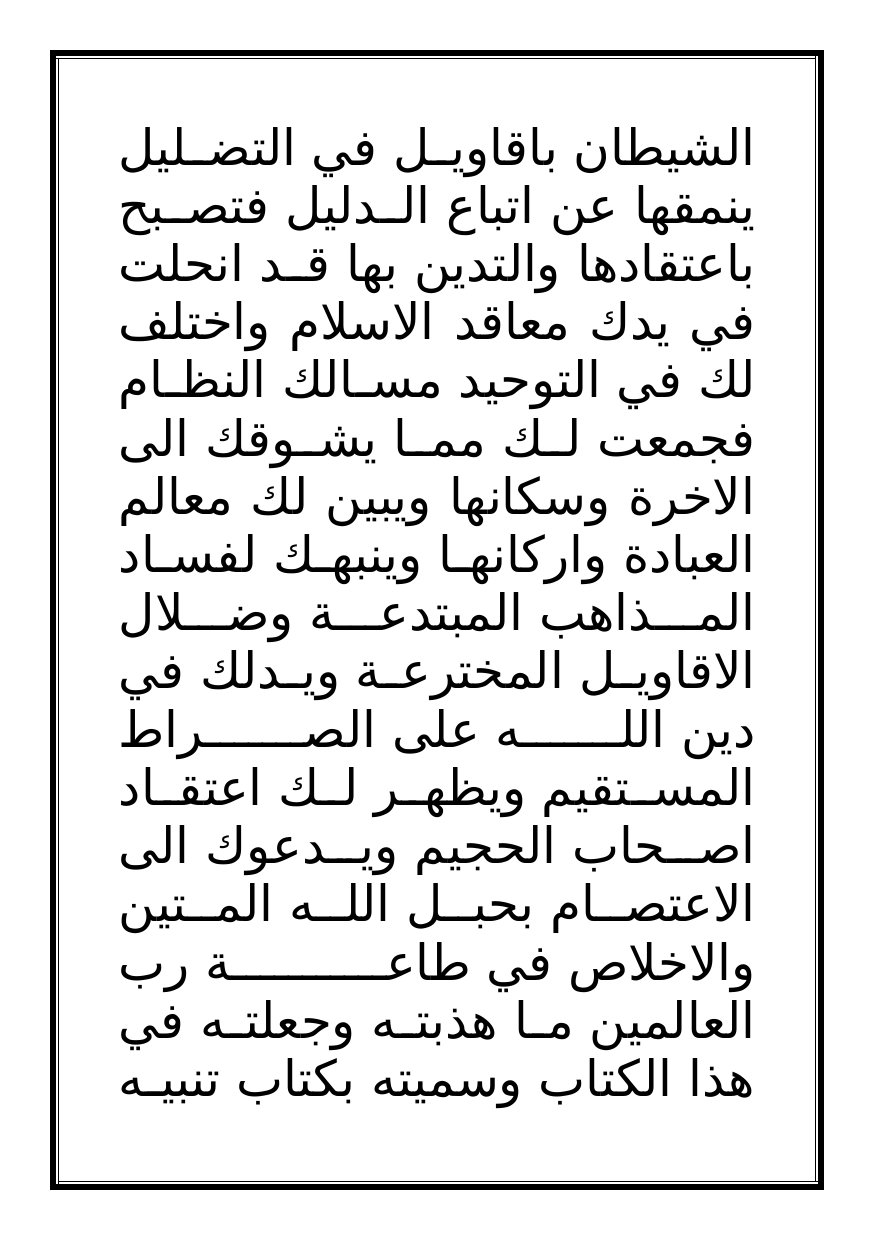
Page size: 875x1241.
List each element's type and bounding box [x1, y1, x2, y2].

text [118, 118, 756, 1108]
